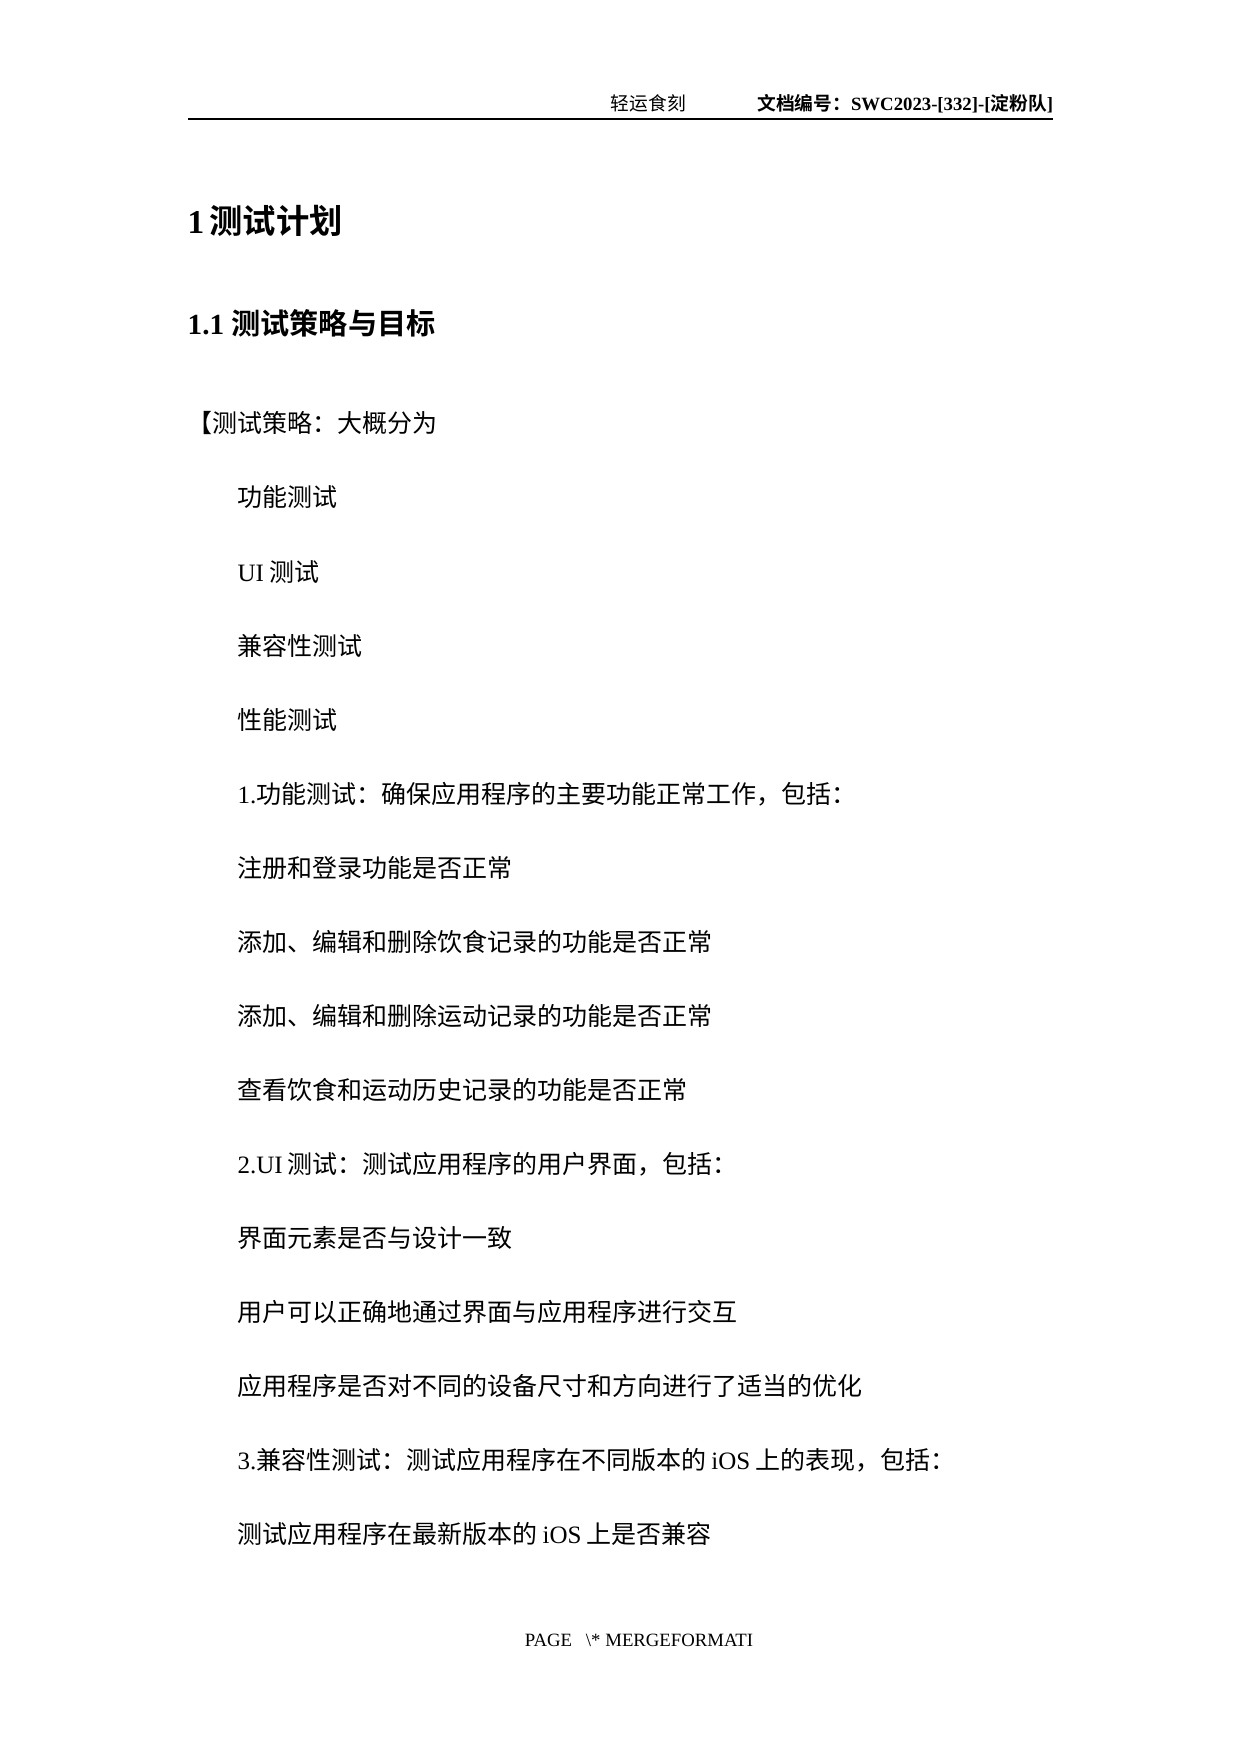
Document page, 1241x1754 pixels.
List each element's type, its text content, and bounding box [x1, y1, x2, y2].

subtitle 测试计划 [187, 187, 1053, 252]
text 兼容性测试 [187, 612, 1053, 677]
text 添加、编辑和删除运动记录的功能是否正常 [187, 982, 1053, 1047]
text 3.兼容性测试：测试应用程序在不同版本的iOS上的表现，包括： [187, 1426, 1053, 1491]
text 注册和登录功能是否正常 [187, 834, 1053, 899]
text 界面元素是否与设计一致 [187, 1204, 1053, 1269]
text UI测试 [187, 538, 1053, 603]
text 添加、编辑和删除饮食记录的功能是否正常 [187, 908, 1053, 973]
text 测试应用程序在最新版本的iOS上是否兼容 [187, 1500, 1053, 1565]
text 功能测试 [187, 463, 1053, 528]
text 查看饮食和运动历史记录的功能是否正常 [187, 1056, 1053, 1121]
text 【测试策略：大概分为 [187, 389, 1053, 454]
text 1.功能测试：确保应用程序的主要功能正常工作，包括： [187, 760, 1053, 825]
text 2.UI测试：测试应用程序的用户界面，包括： [187, 1130, 1053, 1195]
text 用户可以正确地通过界面与应用程序进行交互 [187, 1278, 1053, 1343]
subtitle 测试策略与目标 [187, 289, 1053, 354]
text 应用程序是否对不同的设备尺寸和方向进行了适当的优化 [187, 1352, 1053, 1417]
text 性能测试 [187, 686, 1053, 751]
